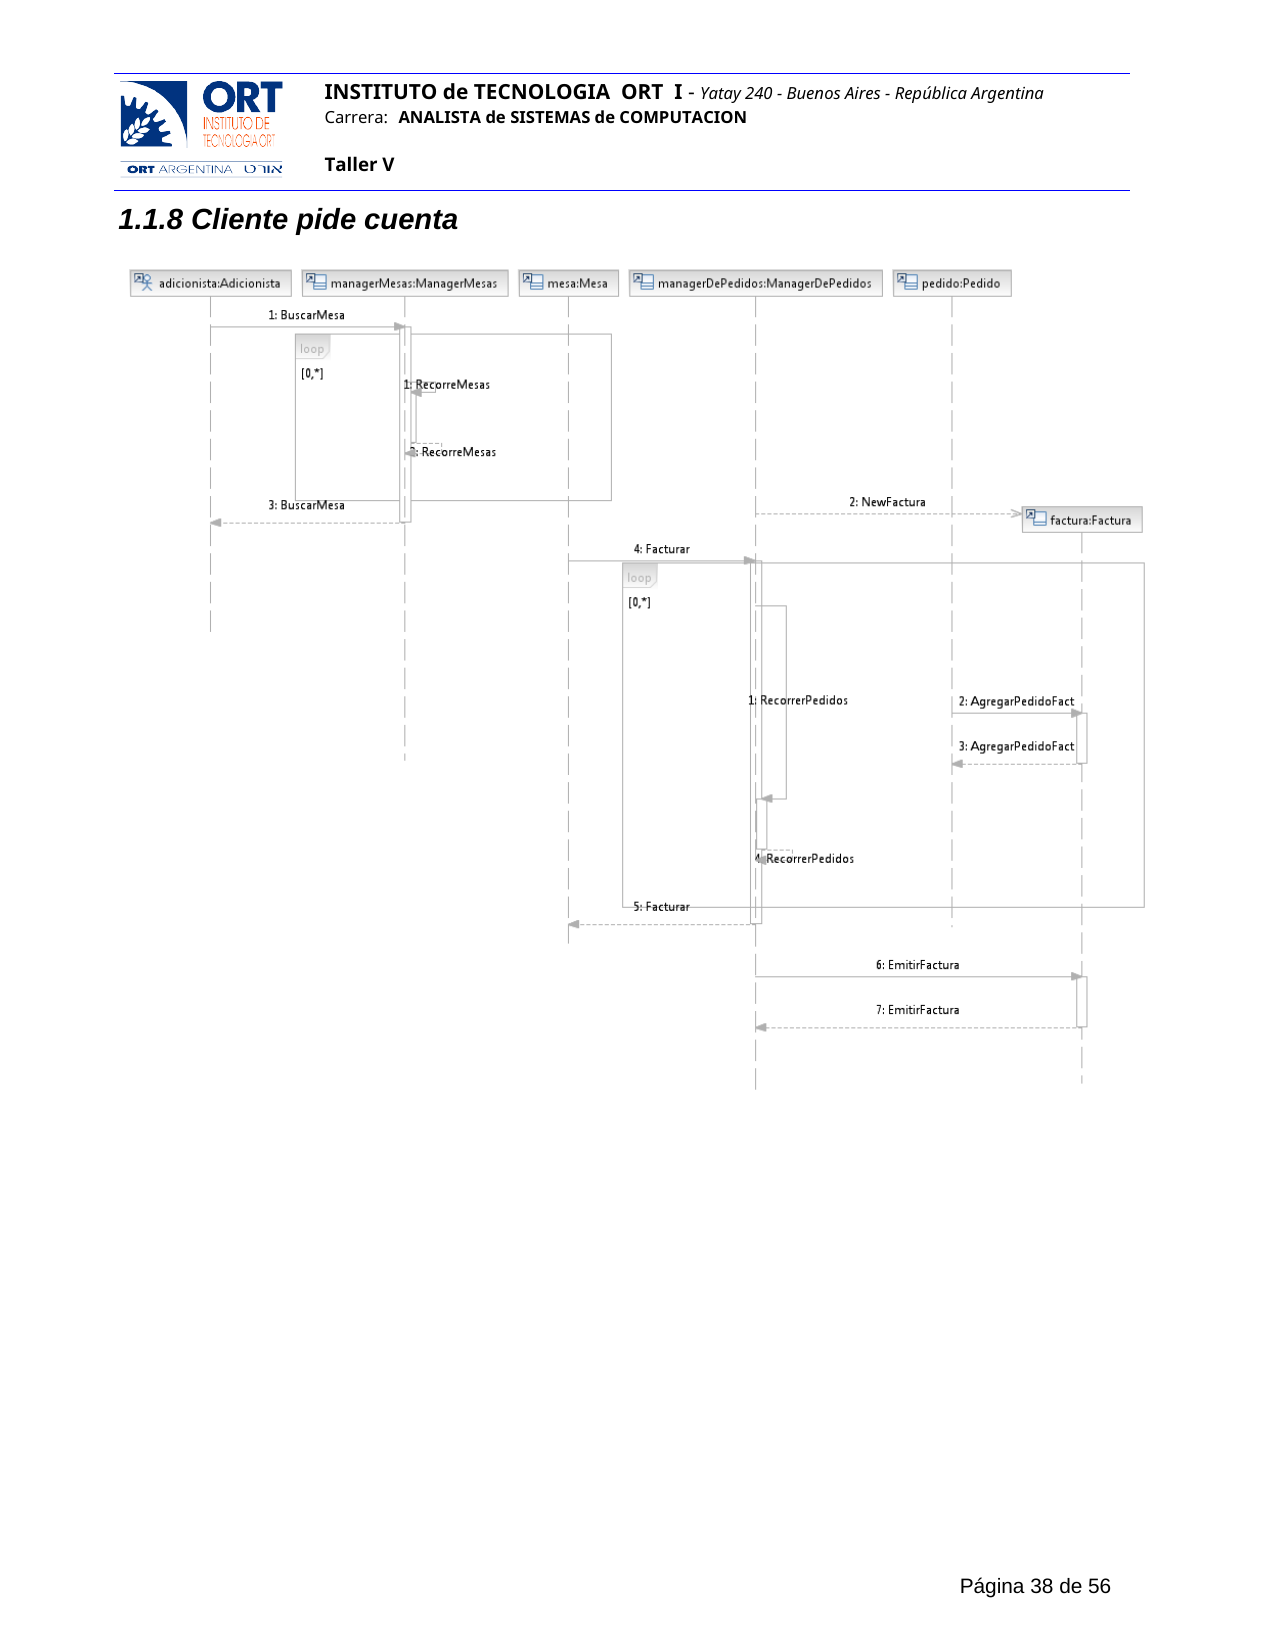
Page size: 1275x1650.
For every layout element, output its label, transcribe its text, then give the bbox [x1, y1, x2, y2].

subtitle 1.1.8 Cliente pide cuenta [118, 202, 1157, 236]
